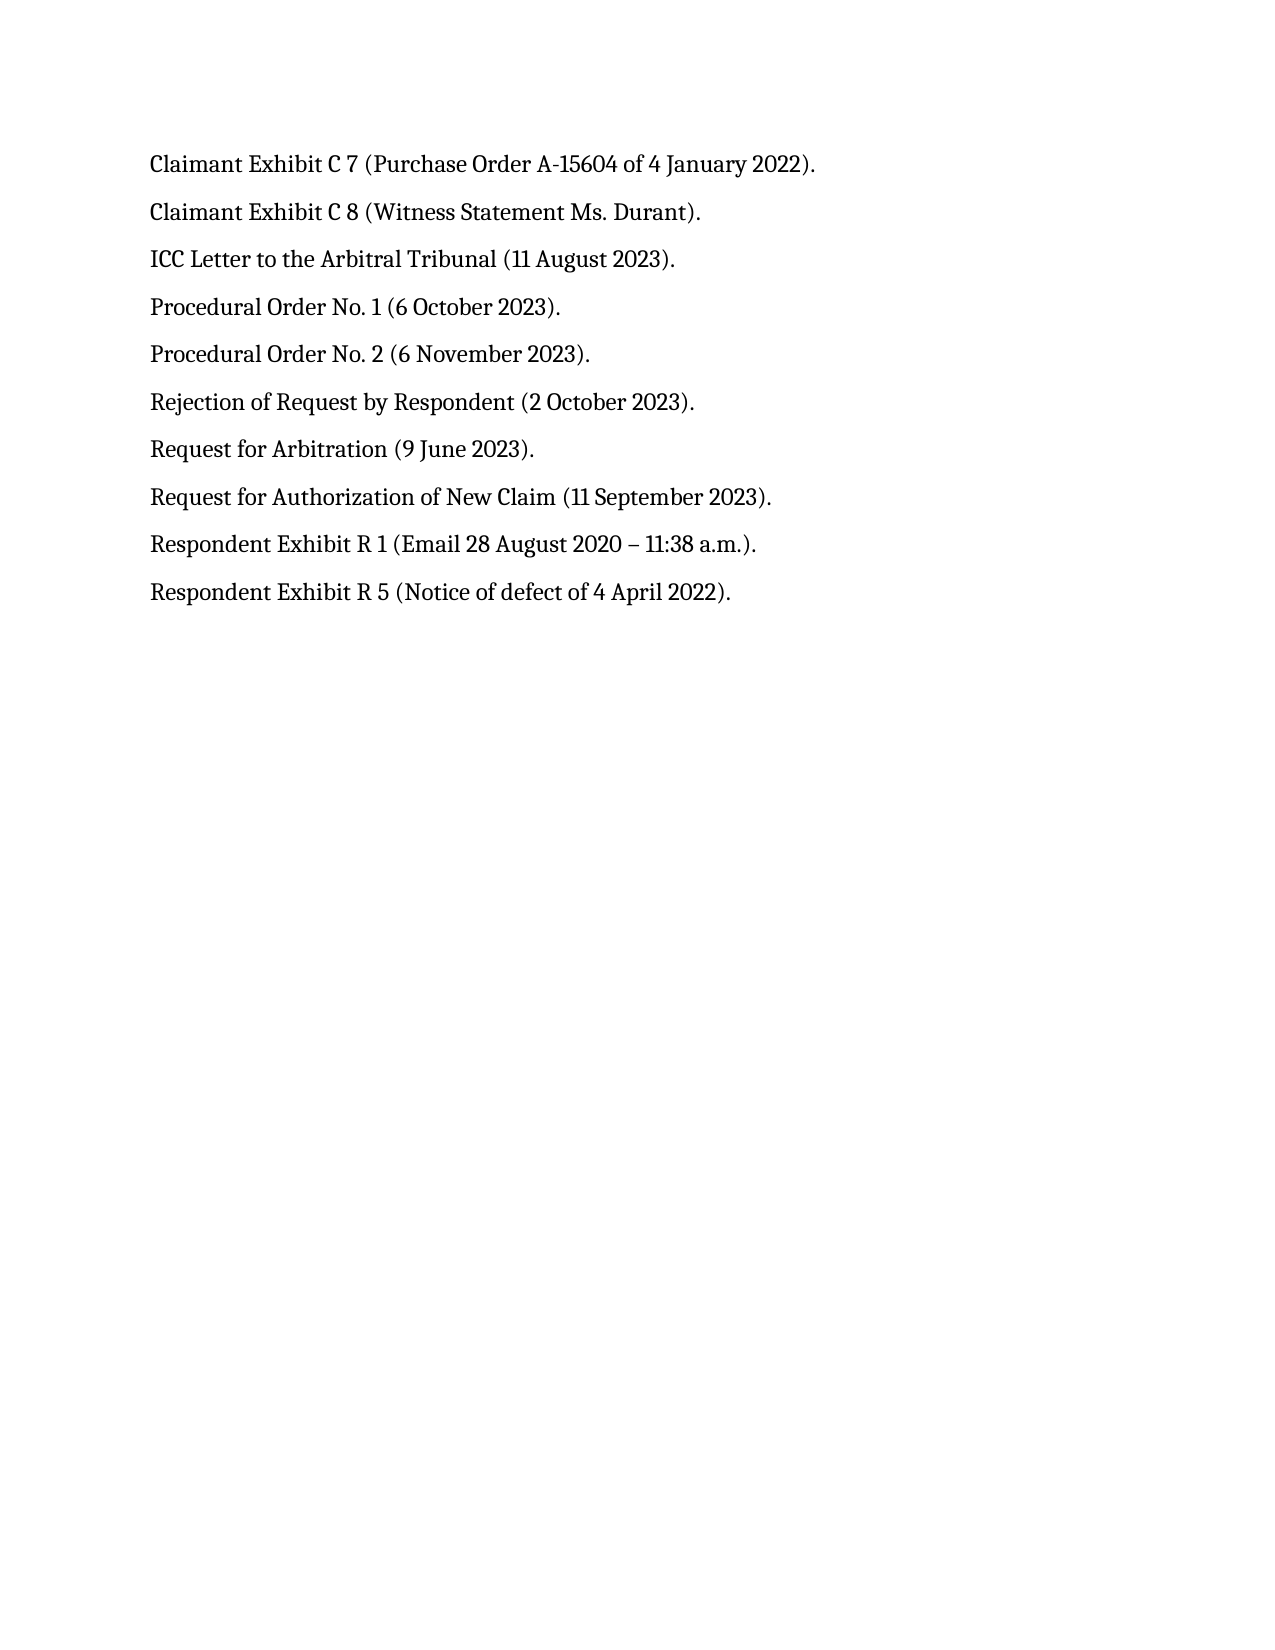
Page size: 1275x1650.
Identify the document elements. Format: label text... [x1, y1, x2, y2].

text Request for Authorization of New Claim (11 September 2023). [150, 482, 1125, 511]
text Claimant Exhibit C 7 (Purchase Order A-15604 of 4 January 2022). [150, 150, 1125, 179]
text Respondent Exhibit R 5 (Notice of defect of 4 April 2022). [150, 577, 1125, 606]
text Request for Arbitration (9 June 2023). [150, 435, 1125, 464]
text Claimant Exhibit C 8 (Witness Statement Ms. Durant). [150, 197, 1125, 226]
text Rejection of Request by Respondent (2 October 2023). [150, 387, 1125, 416]
text Respondent Exhibit R 1 (Email 28 August 2020 – 11:38 a.m.). [150, 530, 1125, 559]
text Procedural Order No. 2 (6 November 2023). [150, 340, 1125, 369]
text ICC Letter to the Arbitral Tribunal (11 August 2023). [150, 245, 1125, 274]
text Procedural Order No. 1 (6 October 2023). [150, 292, 1125, 321]
